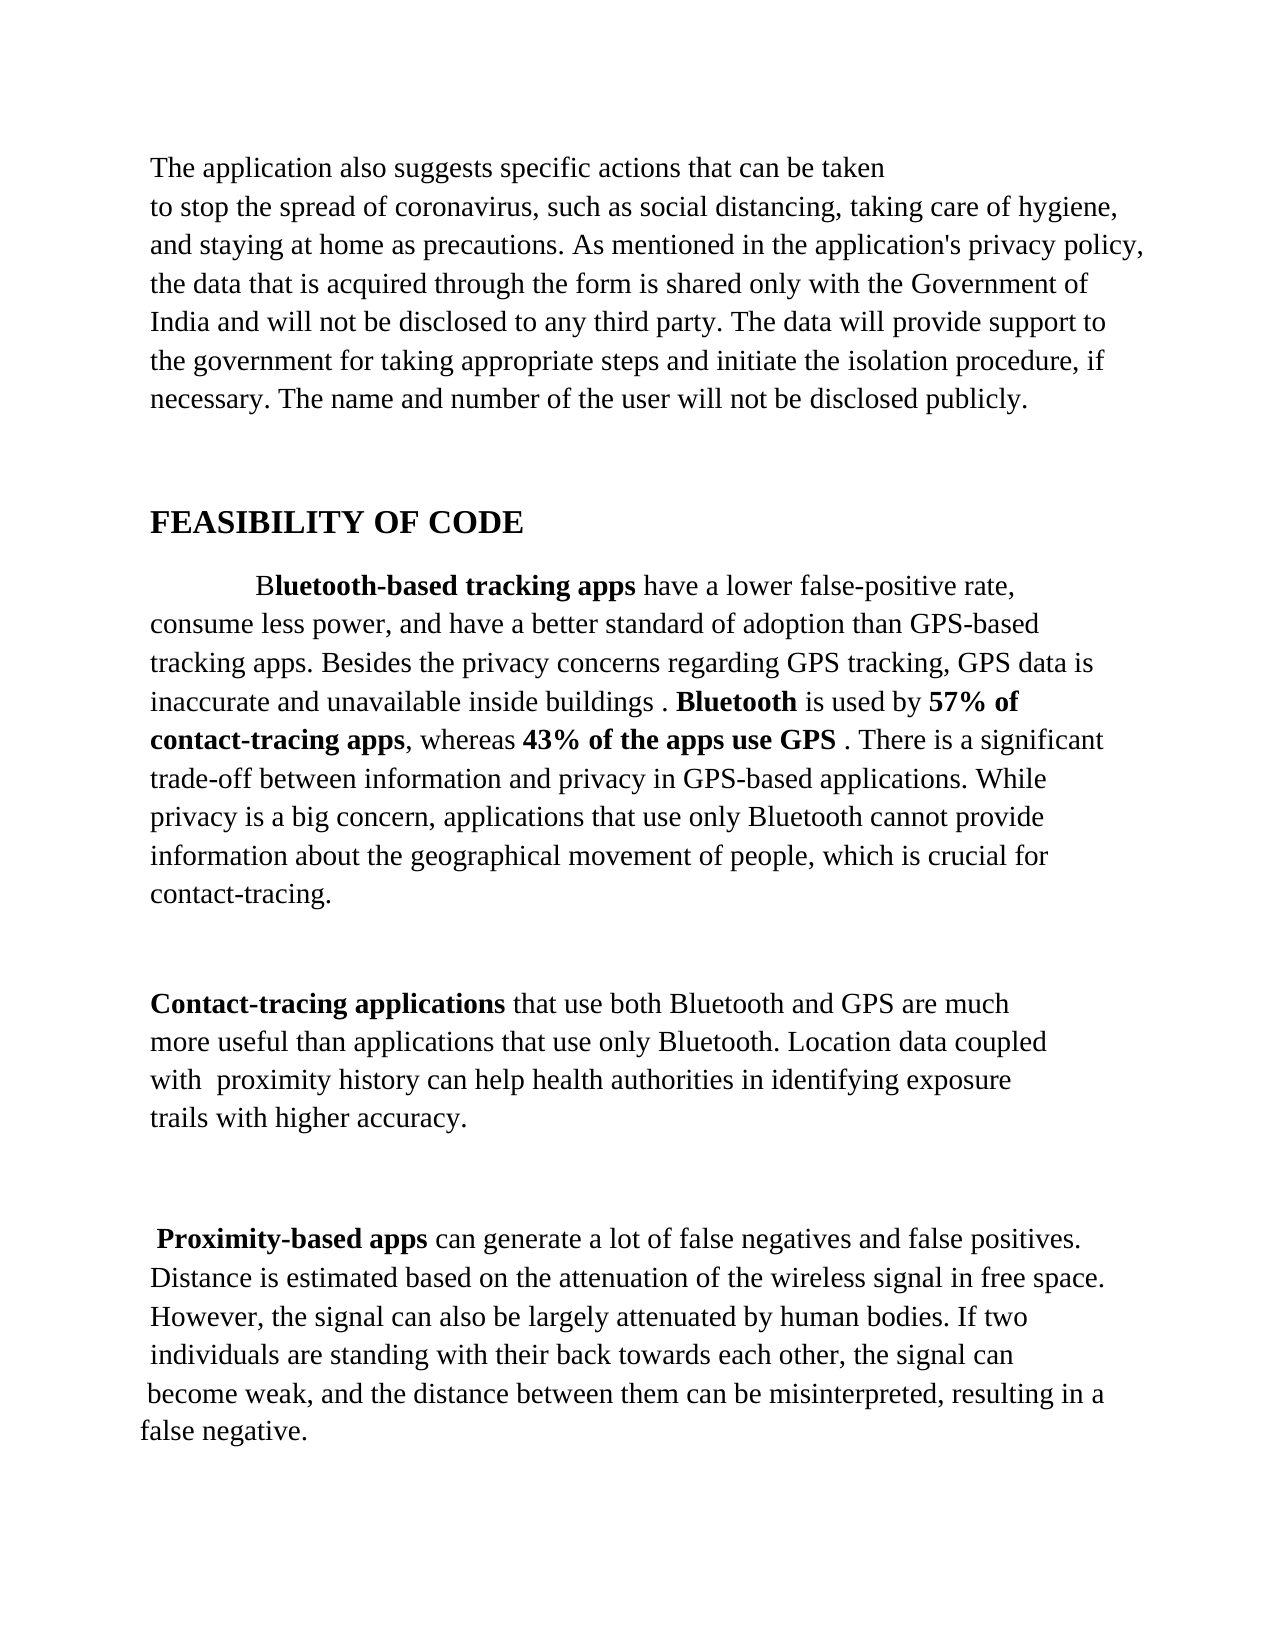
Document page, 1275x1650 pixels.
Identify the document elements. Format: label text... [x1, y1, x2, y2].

text Bluetooth-based tracking apps have a lower false-positive rate, consume less power, and have a better standard of adoption than GPS-based tracking apps. Besides the privacy concerns regarding GPS tracking, GPS data is inaccurate and unavailable inside buildings . Bluetooth is used by 57% of contact-tracing apps, whereas 43% of the apps use GPS . There is a significant trade-off between information and privacy in GPS-based applications. While privacy is a big concern, applications that use only Bluetooth cannot provide information about the geographical movement of people, which is crucial for contact-tracing. [150, 568, 1126, 910]
text to stop the spread of coronavirus, such as social distancing, taking care of hygiene, and staying at home as precautions. As mentioned in the application's privacy policy, the data that is acquired through the form is shared only with the Government of India and will not be disclosed to any third party. The data will provide support to the government for taking appropriate steps and initiate the isolation procedure, if necessary. The name and number of the user will not be disclosed publicly. [150, 189, 1144, 415]
text Proximity-based apps can generate a lot of false negatives and false positives. Distance is estimated based on the attenuation of the wireless signal in free space. However, the signal can also be largely attenuated by human bodies. If two individuals are standing with their back towards each other, the signal can [150, 1222, 1144, 1371]
text Contact-tracing applications that use both Bluetooth and GPS are much more useful than applications that use only Bluetooth. Location data coupled with proximity history can help health authorities in identifying exposure trails with higher accuracy. [150, 986, 1075, 1133]
text become weak, and the distance between them can be misinterpreted, resulting in a false negative. [139, 1376, 1144, 1447]
subtitle FEASIBILITY OF CODE [150, 503, 1144, 541]
text The application also suggests specific actions that can be taken [150, 150, 1124, 184]
